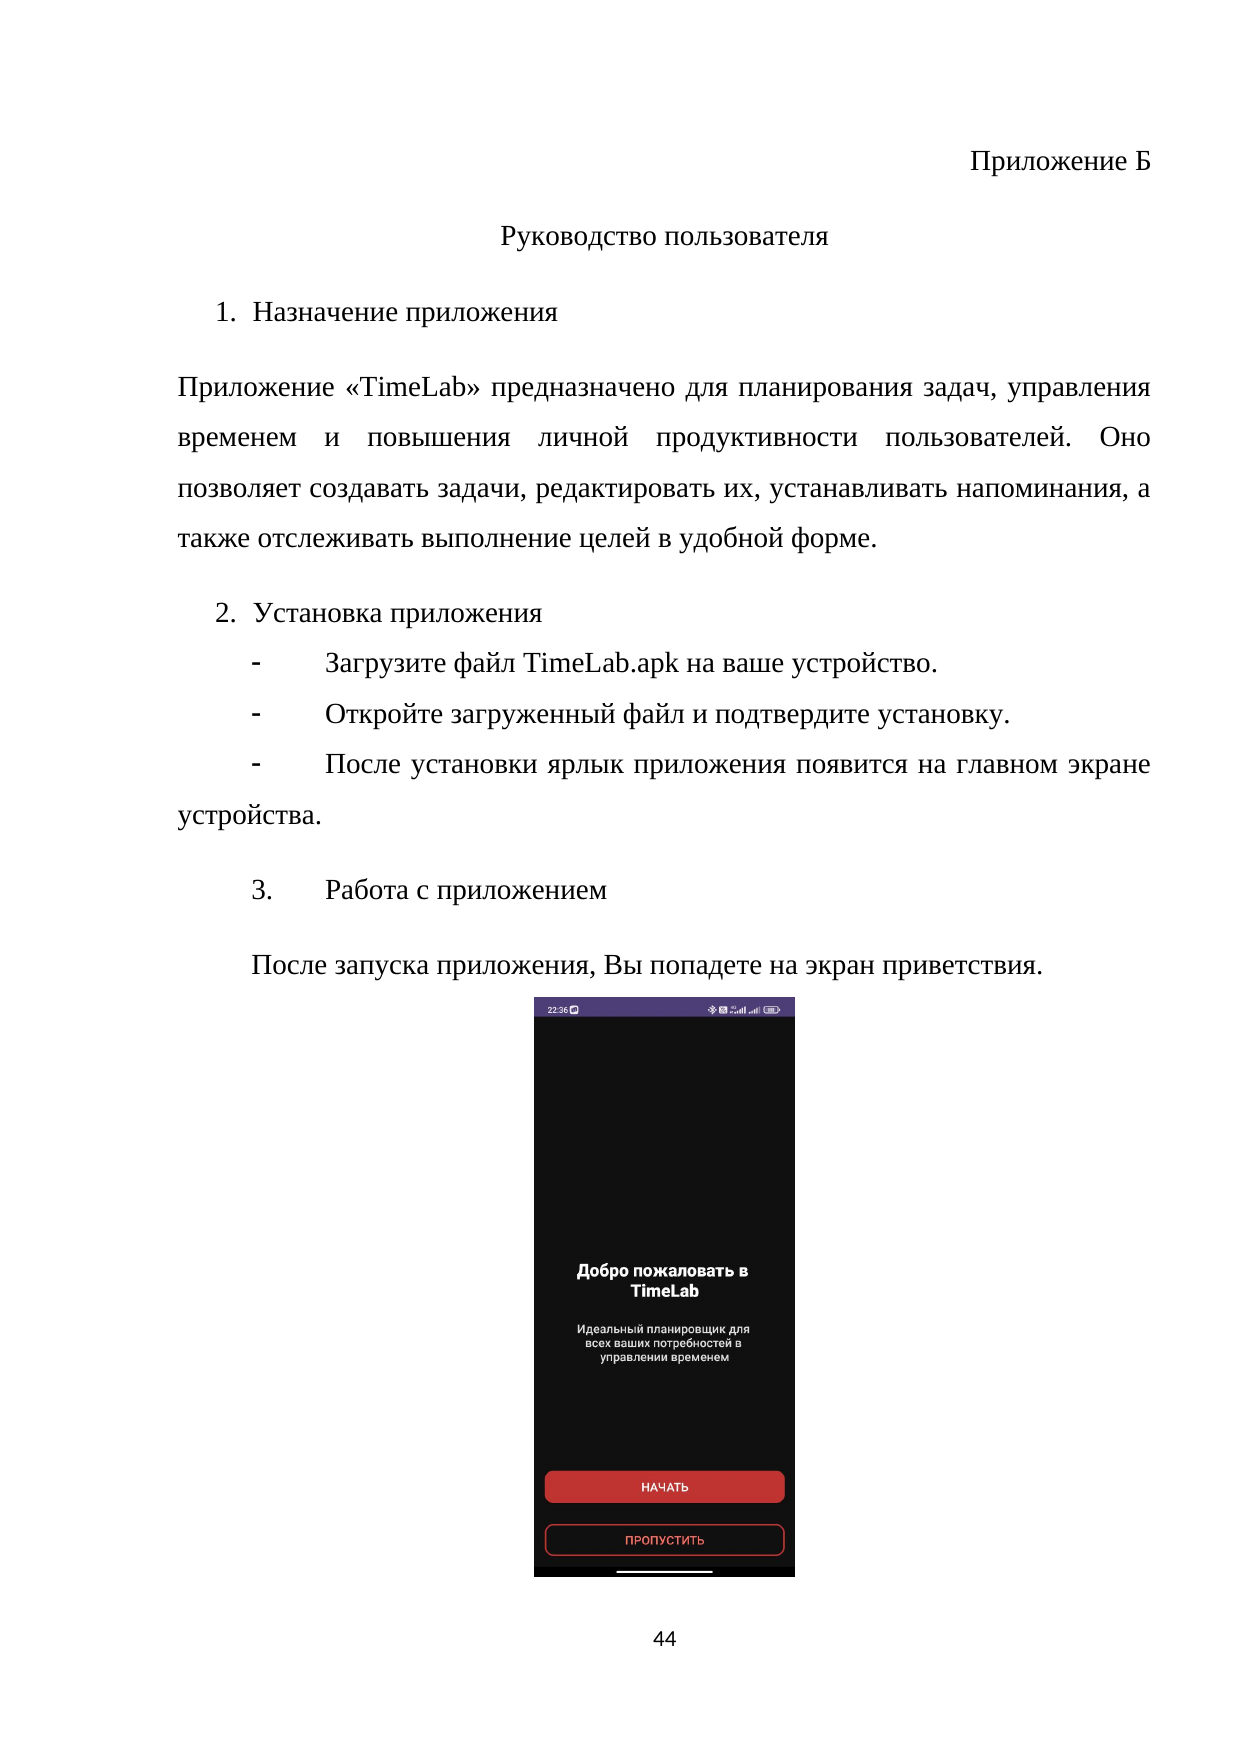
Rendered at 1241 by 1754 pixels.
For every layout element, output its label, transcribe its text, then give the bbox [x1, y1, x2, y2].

list Работа с приложением [177, 872, 1152, 906]
list Назначение приложения [215, 294, 1152, 327]
list После установки ярлык приложения появится на главном экране устройства. [177, 746, 1152, 830]
list Загрузите файл TimeLab.apk на ваше устройство. [177, 646, 1152, 679]
text Приложение Б [177, 143, 1152, 177]
text Руководство пользователя [177, 218, 1152, 252]
picture [534, 997, 795, 1577]
list Откройте загруженный файл и подтвердите установку. [177, 696, 1152, 730]
text После запуска приложения, Вы попадете на экран приветствия. [177, 947, 1152, 981]
list Установка приложения [215, 595, 1152, 629]
text Приложение «TimeLab» предназначено для планирования задач, управления временем и повышения личной продуктивности пользователей. Оно позволяет создавать задачи, редактировать их, устанавливать напоминания, а также отслеживать выполнение целей в удобной форме. [177, 369, 1152, 553]
